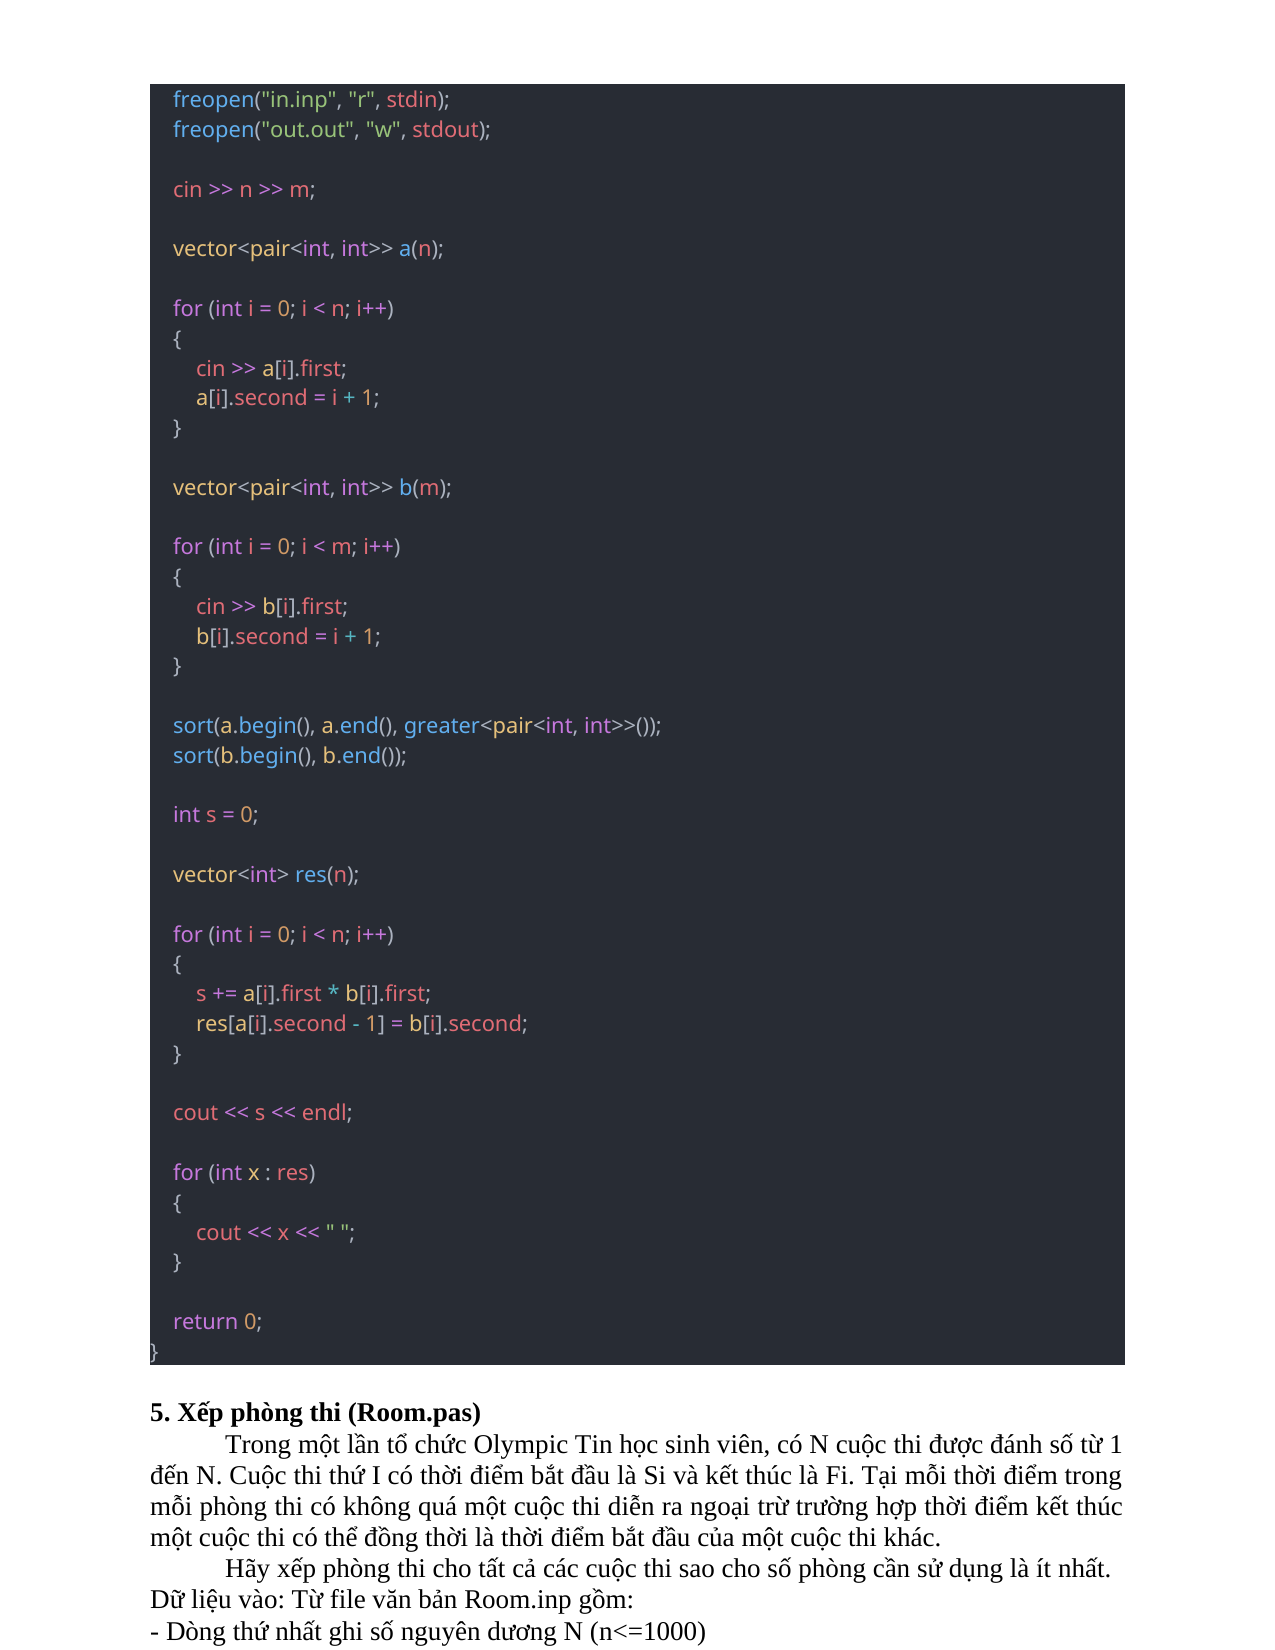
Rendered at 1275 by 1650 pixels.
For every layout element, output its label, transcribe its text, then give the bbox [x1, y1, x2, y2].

text for (int i = 0; i < n; i++) [150, 293, 1125, 323]
text Hãy xếp phòng thi cho tất cả các cuộc thi sao cho số phòng cần sử dụng là ít nhất. [150, 1552, 1125, 1583]
text - Dòng thứ nhất ghi số nguyên dương N (n<=1000) [150, 1614, 1125, 1646]
text } [150, 1038, 1125, 1067]
text } [150, 1246, 1125, 1276]
text int s = 0; [150, 799, 1125, 829]
text vector<pair<int, int>> a(n); [150, 233, 1125, 263]
text cin >> n >> m; [150, 174, 1125, 203]
text freopen("out.out", "w", stdout); [150, 114, 1125, 144]
text } [150, 1336, 1125, 1365]
text for (int i = 0; i < m; i++) [150, 531, 1125, 561]
text } [150, 412, 1125, 442]
text b[i].second = i + 1; [150, 621, 1125, 650]
text Trong một lần tổ chức Olympic Tin học sinh viên, có N cuộc thi được đánh số từ 1 đến N. Cuộc thi thứ I có thời điểm bắt đầu là Si và kết thúc là Fi. Tại mỗi thời điểm trong mỗi phòng thi có không quá một cuộc thi diễn ra ngoại trừ trường hợp thời điểm kết thúc một cuộc thi có thể đồng thời là thời điểm bắt đầu của một cuộc thi khác. [150, 1428, 1125, 1552]
text for (int i = 0; i < n; i++) [150, 918, 1125, 948]
text s += a[i].first * b[i].first; [150, 978, 1125, 1008]
text return 0; [150, 1306, 1125, 1336]
text vector<int> res(n); [150, 859, 1125, 889]
text { [150, 561, 1125, 591]
text Dữ liệu vào: Từ file văn bản Room.inp gồm: [150, 1583, 1125, 1614]
text for (int x : res) [150, 1157, 1125, 1187]
text { [150, 323, 1125, 352]
text res[a[i].second - 1] = b[i].second; [150, 1008, 1125, 1038]
text freopen("in.inp", "r", stdin); [150, 84, 1125, 114]
text cin >> b[i].first; [150, 591, 1125, 621]
text 5. Xếp phòng thi (Room.pas) [150, 1397, 1125, 1428]
text a[i].second = i + 1; [150, 382, 1125, 412]
text sort(b.begin(), b.end()); [150, 740, 1125, 769]
text } [150, 650, 1125, 680]
text cout << x << " "; [150, 1216, 1125, 1246]
text cout << s << endl; [150, 1097, 1125, 1127]
text cin >> a[i].first; [150, 352, 1125, 382]
text { [150, 948, 1125, 978]
text sort(a.begin(), a.end(), greater<pair<int, int>>()); [150, 710, 1125, 740]
text { [150, 1187, 1125, 1216]
text vector<pair<int, int>> b(m); [150, 472, 1125, 501]
